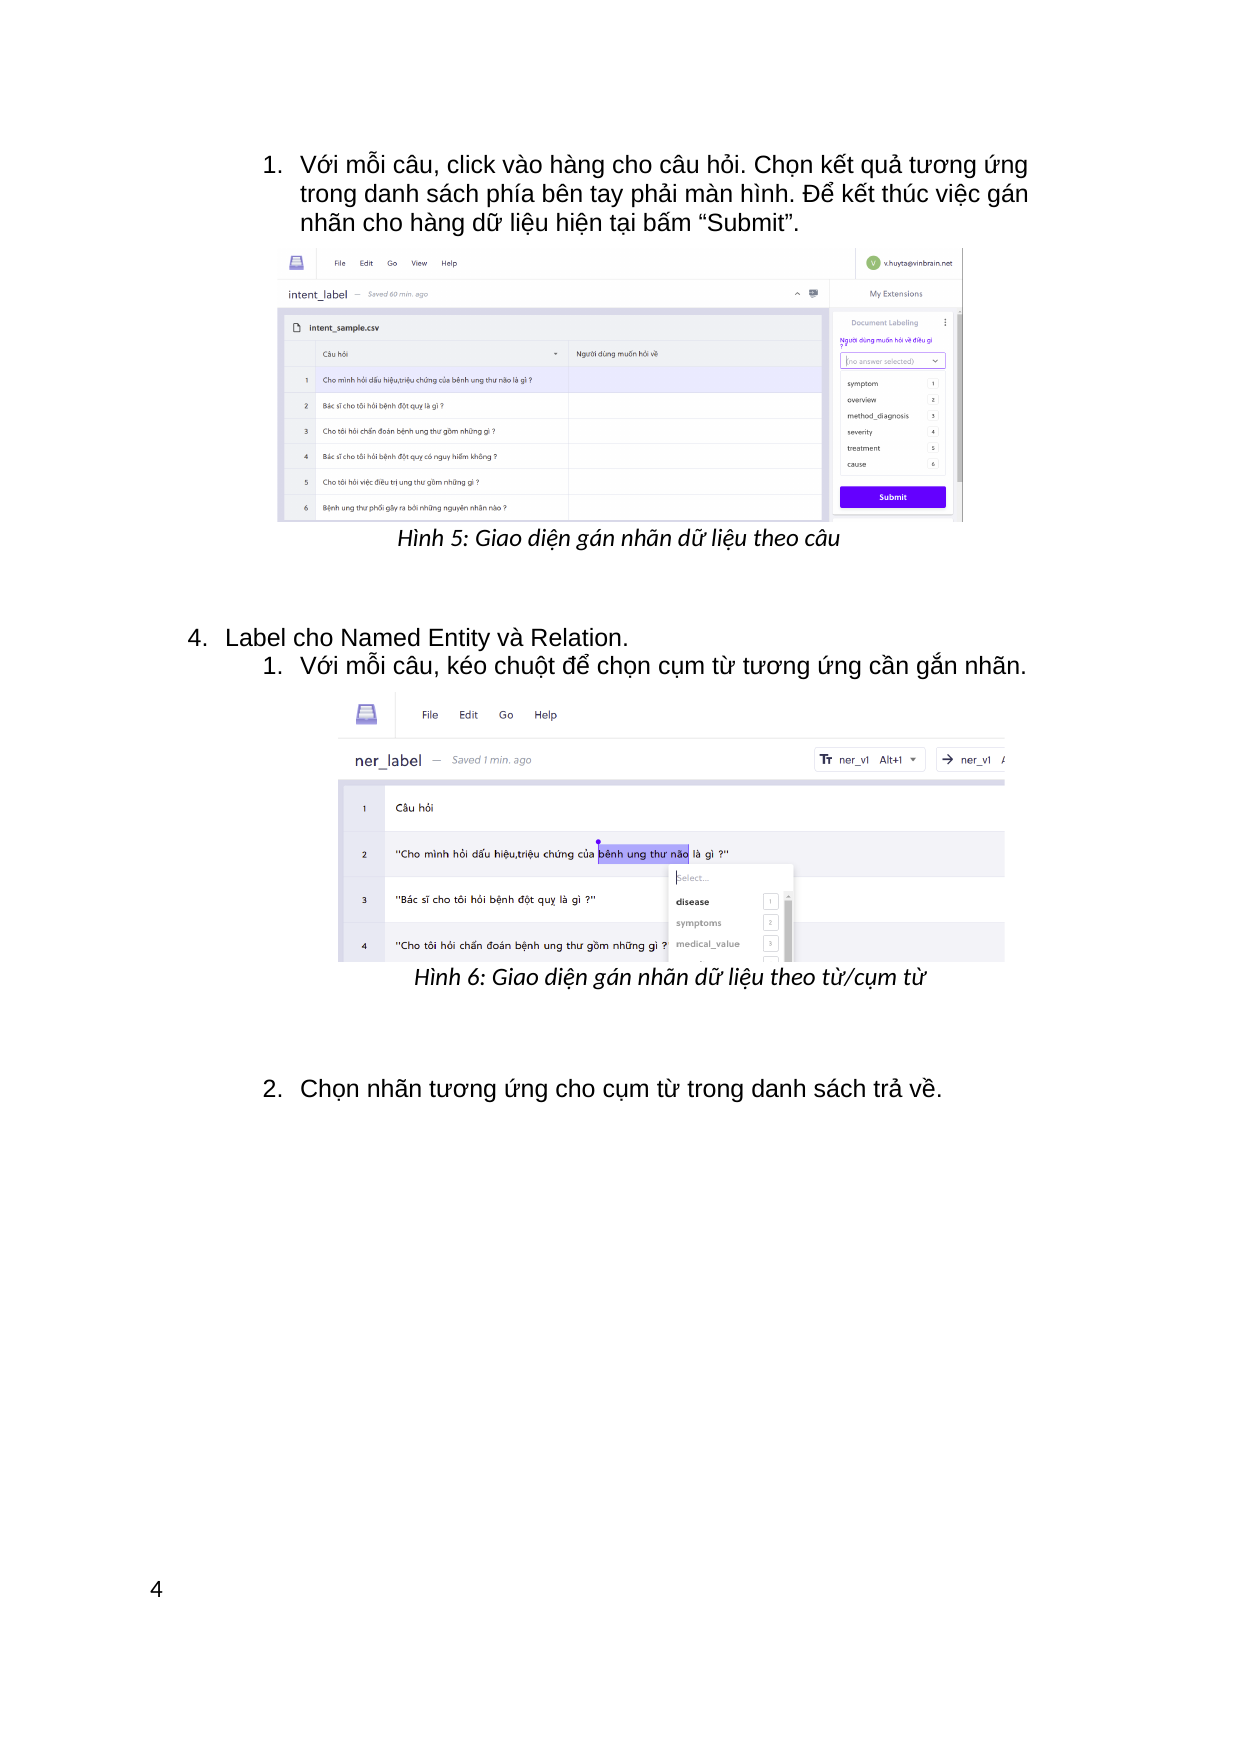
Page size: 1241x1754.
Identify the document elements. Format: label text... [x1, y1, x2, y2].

list Chọn nhãn tương ứng cho cụm từ trong danh sách trả về. [262, 1074, 1090, 1103]
picture [277, 248, 963, 522]
picture [338, 692, 1005, 962]
list Label cho Named Entity và Relation. [187, 622, 1090, 651]
list Với mỗi câu, click vào hàng cho câu hỏi. Chọn kết quả tương ứng trong danh sách phía bên tay phải màn hình. Để kết thúc việc gán nhãn cho hàng dữ liệu hiện tại bấm “Submit”. [262, 150, 1090, 236]
list Với mỗi câu, kéo chuột để chọn cụm từ tương ứng cần gắn nhãn. [262, 651, 1090, 680]
